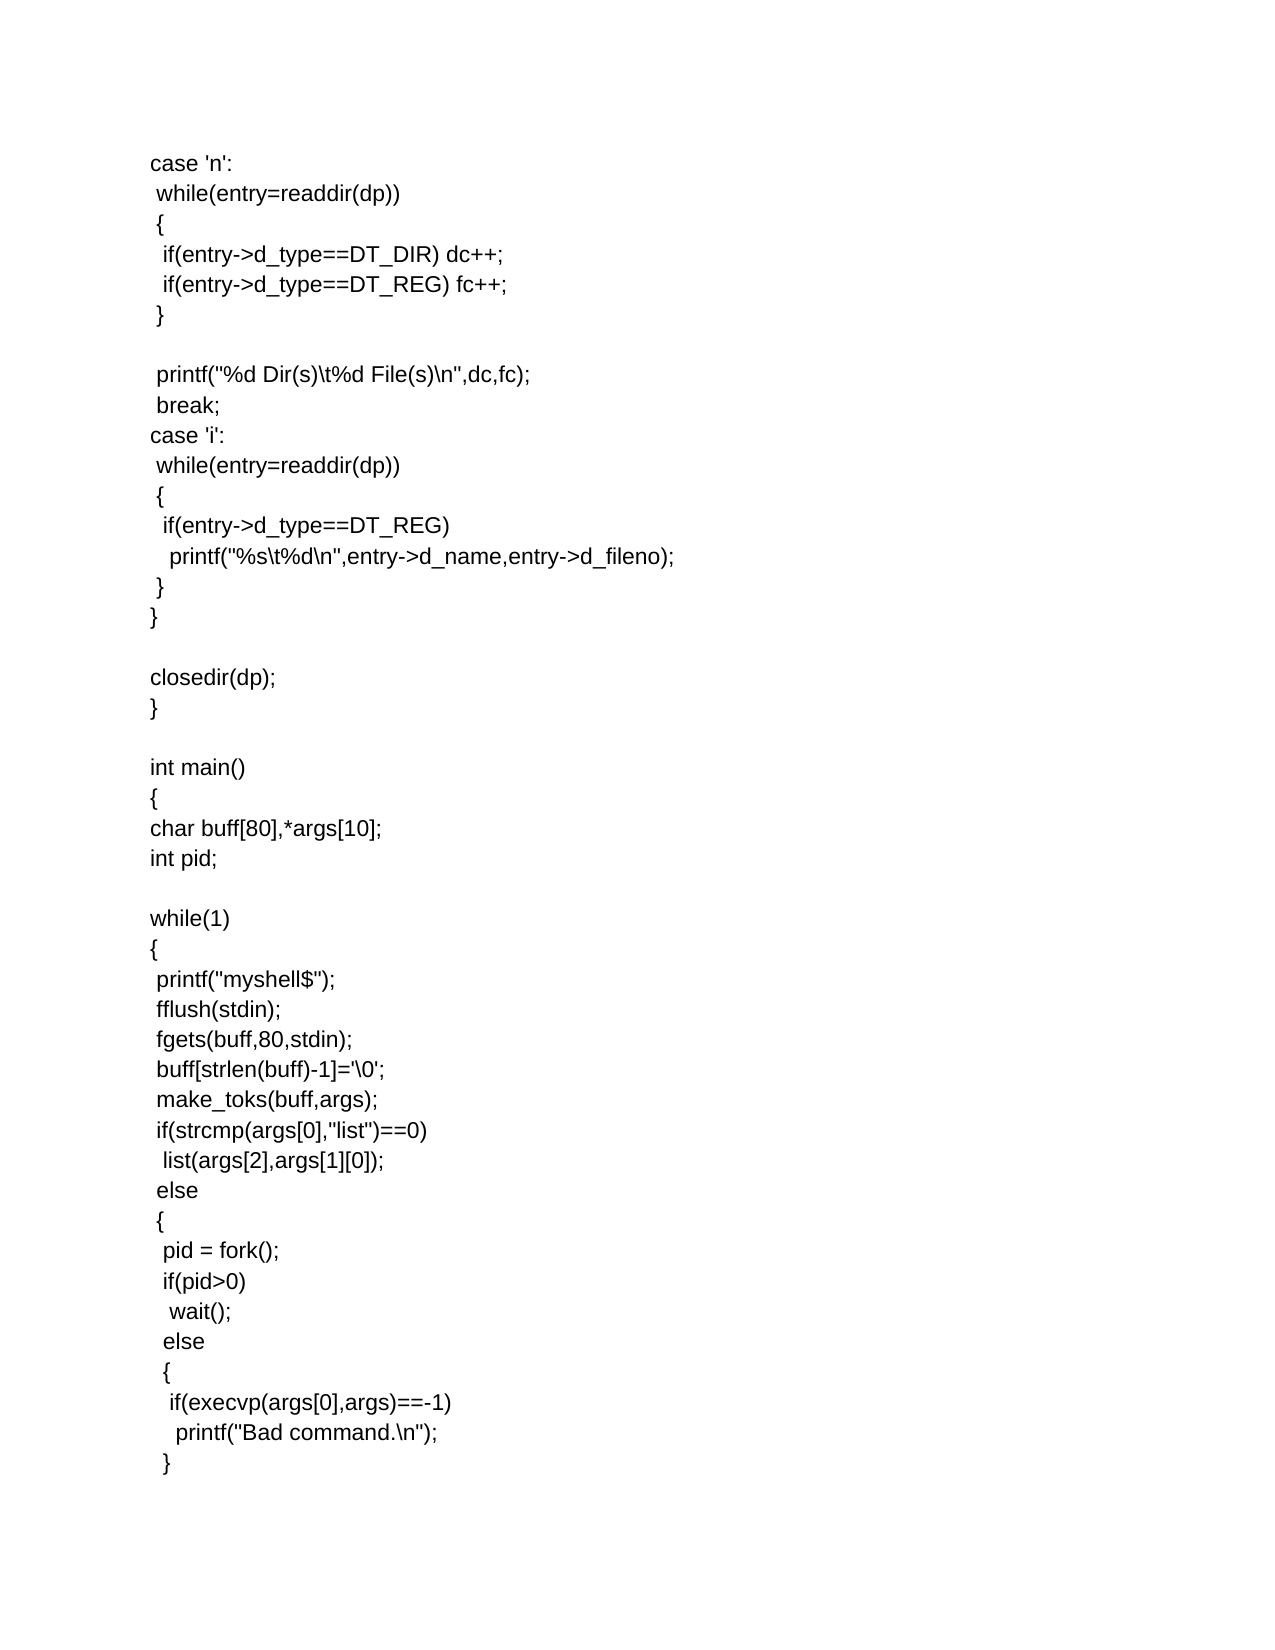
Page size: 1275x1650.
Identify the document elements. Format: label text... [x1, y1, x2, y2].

text } [150, 694, 1125, 720]
text int main() [150, 754, 1125, 781]
text else [150, 1177, 1125, 1203]
text make_toks(buff,args); [150, 1086, 1125, 1113]
text case 'i': [150, 422, 1125, 448]
text printf("Bad command.\n"); [150, 1419, 1125, 1445]
text printf("myshell$"); [150, 966, 1125, 992]
text char buff[80],*args[10]; [150, 814, 1125, 841]
text if(pid>0) [150, 1268, 1125, 1294]
text else [150, 1328, 1125, 1354]
text if(execvp(args[0],args)==-1) [150, 1388, 1125, 1415]
text while(entry=readdir(dp)) [150, 452, 1125, 478]
text while(1) [150, 905, 1125, 932]
text printf("%d Dir(s)\t%d File(s)\n",dc,fc); [150, 361, 1125, 388]
text int pid; [150, 845, 1125, 871]
text fflush(stdin); [150, 996, 1125, 1022]
text break; [150, 392, 1125, 418]
text { [150, 784, 1125, 811]
text if(entry->d_type==DT_REG) fc++; [150, 271, 1125, 297]
text closedir(dp); [150, 663, 1125, 690]
text { [150, 1207, 1125, 1234]
text fgets(buff,80,stdin); [150, 1026, 1125, 1052]
text list(args[2],args[1][0]); [150, 1147, 1125, 1173]
text { [150, 1358, 1125, 1385]
text buff[strlen(buff)-1]='\0'; [150, 1056, 1125, 1083]
text { [150, 210, 1125, 237]
text wait(); [150, 1298, 1125, 1324]
text pid = fork(); [150, 1237, 1125, 1264]
text if(strcmp(args[0],"list")==0) [150, 1117, 1125, 1143]
text { [150, 482, 1125, 509]
text if(entry->d_type==DT_REG) [150, 512, 1125, 539]
text } [150, 603, 1125, 629]
text } [150, 301, 1125, 327]
text } [150, 573, 1125, 599]
text while(entry=readdir(dp)) [150, 180, 1125, 207]
text { [150, 935, 1125, 962]
text printf("%s\t%d\n",entry->d_name,entry->d_fileno); [150, 543, 1125, 569]
text case 'n': [150, 150, 1125, 176]
text if(entry->d_type==DT_DIR) dc++; [150, 241, 1125, 267]
text } [150, 1449, 1125, 1475]
